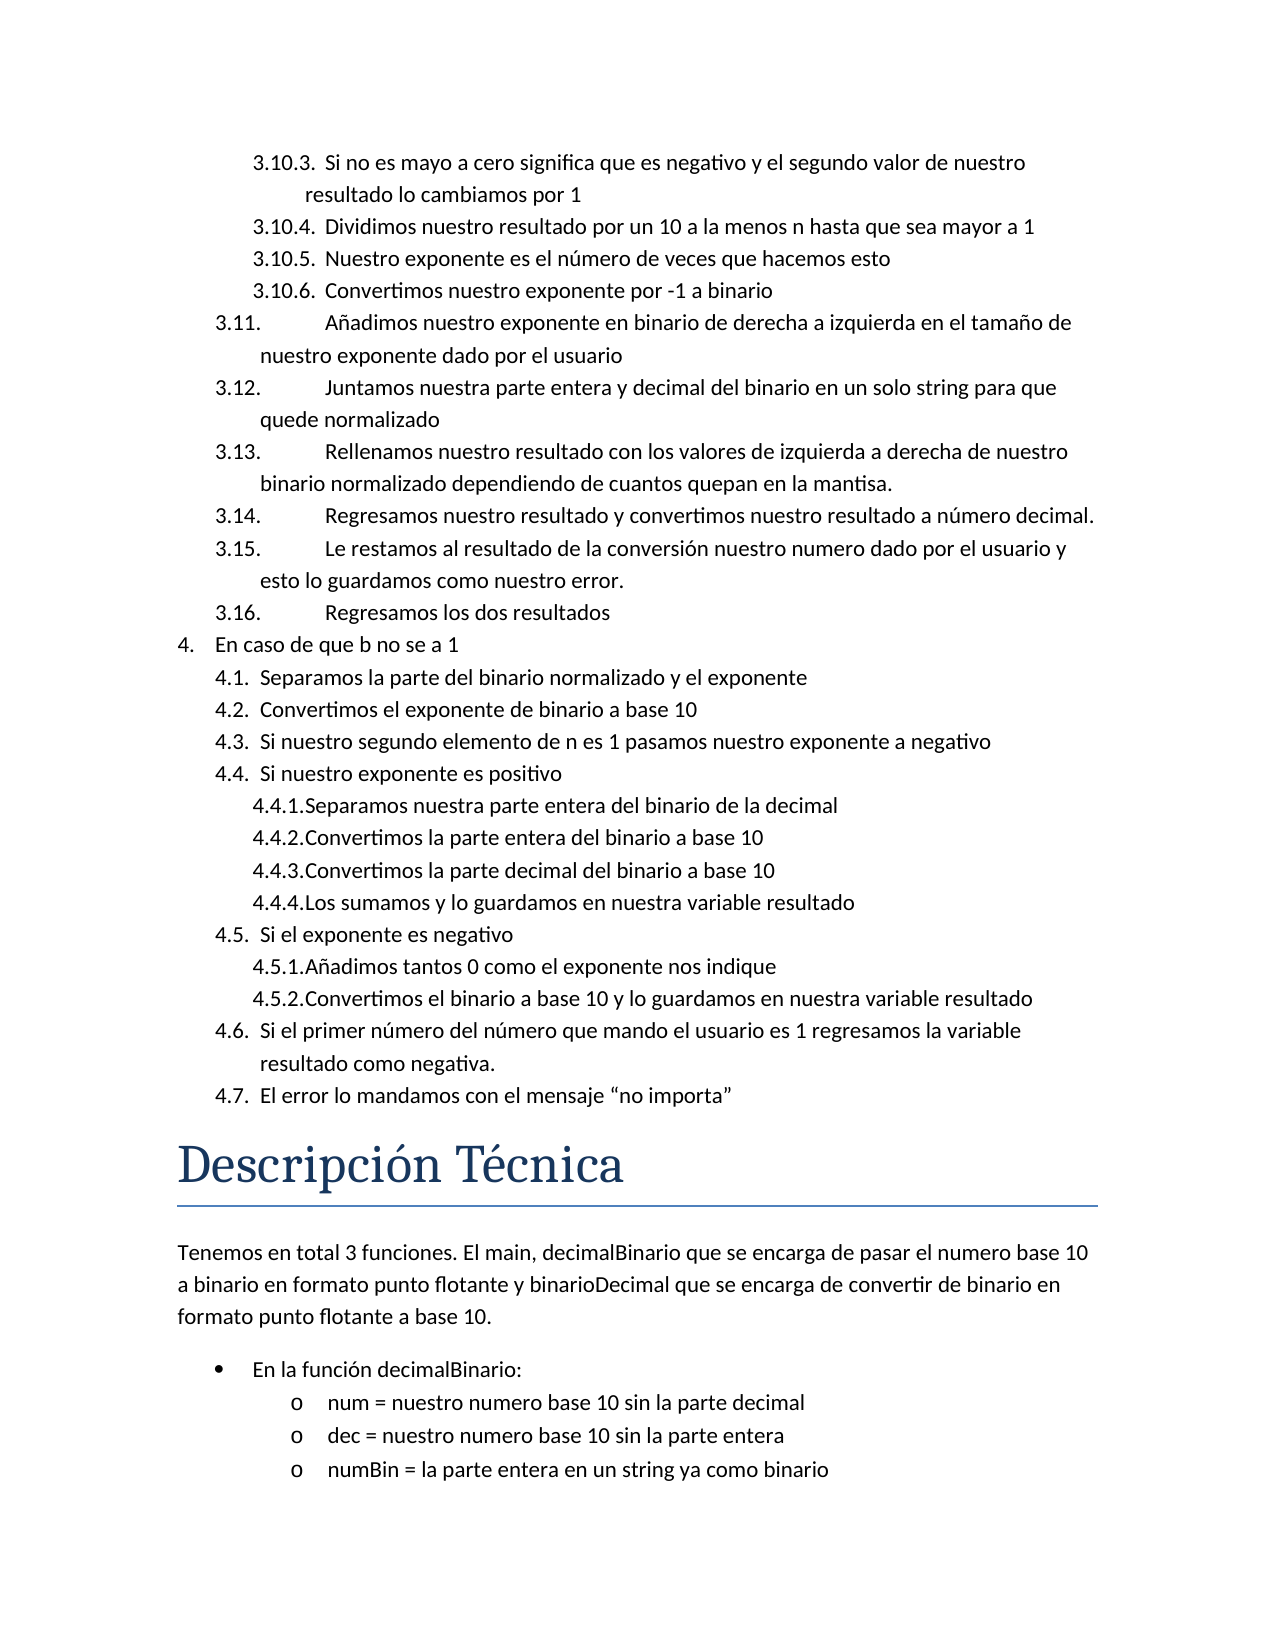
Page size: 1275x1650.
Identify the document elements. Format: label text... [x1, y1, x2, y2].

list dec = nuestro numero base 10 sin la parte entera [290, 1421, 1098, 1450]
list Convertimos el binario a base 10 y lo guardamos en nuestra variable resultado [252, 984, 1098, 1012]
list Rellenamos nuestro resultado con los valores de izquierda a derecha de nuestro binario normalizado dependiendo de cuantos quepan en la mantisa. [215, 437, 1098, 497]
list Le restamos al resultado de la conversión nuestro numero dado por el usuario y esto lo guardamos como nuestro error. [215, 534, 1098, 594]
list En caso de que b no se a 1 [177, 630, 1098, 658]
list Separamos la parte del binario normalizado y el exponente [215, 663, 1098, 691]
list Convertimos el exponente de binario a base 10 [215, 695, 1098, 723]
list Juntamos nuestra parte entera y decimal del binario en un solo string para que quede normalizado [215, 373, 1098, 433]
list En la función decimalBinario: [215, 1355, 1098, 1383]
list El error lo mandamos con el mensaje “no importa” [215, 1081, 1098, 1109]
title Descripción Técnica [177, 1134, 1098, 1205]
list numBin = la parte entera en un string ya como binario [290, 1455, 1098, 1484]
list Si el primer número del número que mando el usuario es 1 regresamos la variable resultado como negativa. [215, 1017, 1098, 1077]
list Separamos nuestra parte entera del binario de la decimal [252, 791, 1098, 819]
list Los sumamos y lo guardamos en nuestra variable resultado [252, 888, 1098, 916]
list Si nuestro exponente es positivo [215, 759, 1098, 787]
list Si no es mayo a cero significa que es negativo y el segundo valor de nuestro resultado lo cambiamos por 1 [252, 148, 1098, 208]
list Si nuestro segundo elemento de n es 1 pasamos nuestro exponente a negativo [215, 727, 1098, 755]
list Convertimos la parte entera del binario a base 10 [252, 823, 1098, 852]
list Convertimos la parte decimal del binario a base 10 [252, 856, 1098, 884]
list Regresamos nuestro resultado y convertimos nuestro resultado a número decimal. [215, 502, 1098, 530]
list Añadimos nuestro exponente en binario de derecha a izquierda en el tamaño de nuestro exponente dado por el usuario [215, 308, 1098, 369]
text Tenemos en total 3 funciones. El main, decimalBinario que se encarga de pasar el numero base 10 a binario en formato punto flotante y binarioDecimal que se encarga de convertir de binario en formato punto flotante a base 10. [177, 1238, 1098, 1330]
list Regresamos los dos resultados [215, 598, 1098, 626]
list Añadimos tantos 0 como el exponente nos indique [252, 952, 1098, 980]
list num = nuestro numero base 10 sin la parte decimal [290, 1388, 1098, 1417]
list Nuestro exponente es el número de veces que hacemos esto [252, 244, 1098, 272]
list Si el exponente es negativo [215, 920, 1098, 948]
list Convertimos nuestro exponente por -1 a binario [252, 276, 1098, 304]
list Dividimos nuestro resultado por un 10 a la menos n hasta que sea mayor a 1 [252, 212, 1098, 240]
